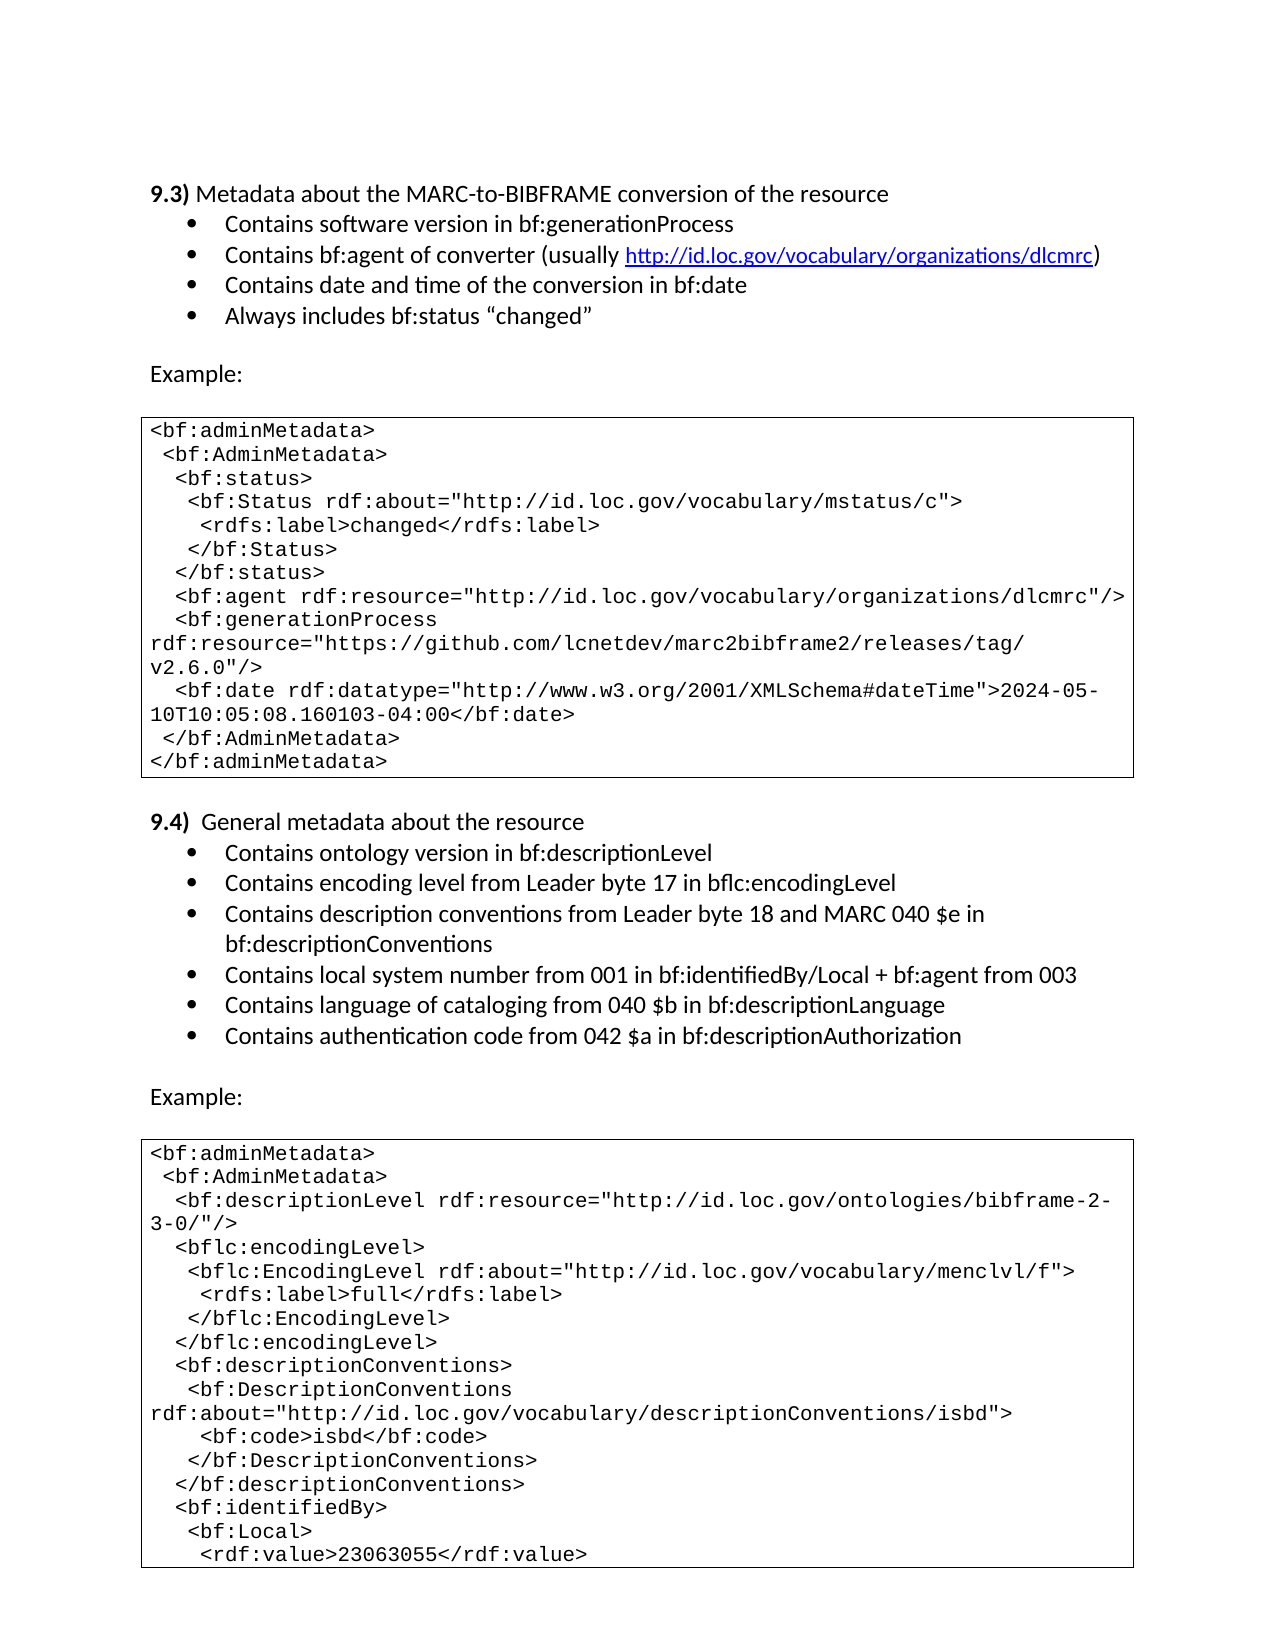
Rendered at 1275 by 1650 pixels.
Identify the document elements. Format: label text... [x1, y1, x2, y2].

text <bf:descriptionLevel rdf:resource="http://id.loc.gov/ontologies/bibframe-2-3-0/"/> [150, 1190, 1125, 1237]
text <bf:Local> [150, 1521, 1125, 1544]
text <bf:date rdf:datatype="http://www.w3.org/2001/XMLSchema#dateTime">2024-05-10T10:05:08.160103-04:00</bf:date> [150, 680, 1125, 728]
text </bflc:encodingLevel> [150, 1332, 1125, 1355]
list Contains ontology version in bf:descriptionLevel [187, 837, 1125, 867]
text <bf:agent rdf:resource="http://id.loc.gov/vocabulary/organizations/dlcmrc"/> [150, 586, 1125, 609]
text </bflc:EncodingLevel> [150, 1308, 1125, 1332]
text </bf:adminMetadata> [142, 748, 1133, 777]
list Contains software version in bf:generationProcess [187, 208, 1125, 239]
list Contains date and time of the conversion in bf:date [187, 269, 1125, 300]
text <bflc:encodingLevel> [150, 1237, 1125, 1261]
text <bflc:EncodingLevel rdf:about="http://id.loc.gov/vocabulary/menclvl/f"> [150, 1261, 1125, 1284]
text 9.4) General metadata about the resource [150, 806, 1125, 837]
text </bf:Status> [150, 538, 1125, 562]
text </bf:status> [150, 562, 1125, 586]
text Example: [150, 359, 1125, 389]
text <rdfs:label>full</rdfs:label> [150, 1284, 1125, 1308]
text <bf:AdminMetadata> [150, 1166, 1125, 1190]
list Always includes bf:status “changed” [187, 300, 1125, 331]
list Contains description conventions from Leader byte 18 and MARC 040 $e in bf:descriptionConventions [187, 898, 1125, 959]
list Contains local system number from 001 in bf:identifiedBy/Local + bf:agent from 003 [187, 959, 1125, 989]
list Contains language of cataloging from 040 $b in bf:descriptionLanguage [187, 989, 1125, 1020]
text </bf:DescriptionConventions> [150, 1450, 1125, 1473]
list Contains bf:agent of converter (usually http://id.loc.gov/vocabulary/organizations/dlcmrc) [187, 239, 1125, 269]
text <rdfs:label>changed</rdfs:label> [150, 515, 1125, 538]
text <bf:adminMetadata> [142, 418, 1133, 444]
text <bf:adminMetadata> [142, 1140, 1133, 1166]
text <bf:generationProcess rdf:resource="https://github.com/lcnetdev/marc2bibframe2/releases/tag/v2.6.0"/> [150, 609, 1125, 680]
text <bf:descriptionConventions> [150, 1355, 1125, 1379]
text <rdf:value>23063055</rdf:value> [150, 1544, 1125, 1567]
list Contains encoding level from Leader byte 17 in bflc:encodingLevel [187, 867, 1125, 898]
text <bf:AdminMetadata> [150, 444, 1125, 468]
text <bf:DescriptionConventions rdf:about="http://id.loc.gov/vocabulary/descriptionConventions/isbd"> [150, 1379, 1125, 1426]
text </bf:AdminMetadata> [150, 728, 1125, 748]
text 9.3) Metadata about the MARC-to-BIBFRAME conversion of the resource [150, 178, 1125, 208]
text <bf:code>isbd</bf:code> [150, 1426, 1125, 1450]
list Contains authentication code from 042 $a in bf:descriptionAuthorization [187, 1020, 1125, 1050]
text <bf:status> [150, 468, 1125, 491]
text Example: [150, 1081, 1125, 1111]
text <bf:identifiedBy> [150, 1497, 1125, 1521]
text <bf:Status rdf:about="http://id.loc.gov/vocabulary/mstatus/c"> [150, 491, 1125, 515]
text </bf:descriptionConventions> [150, 1473, 1125, 1497]
